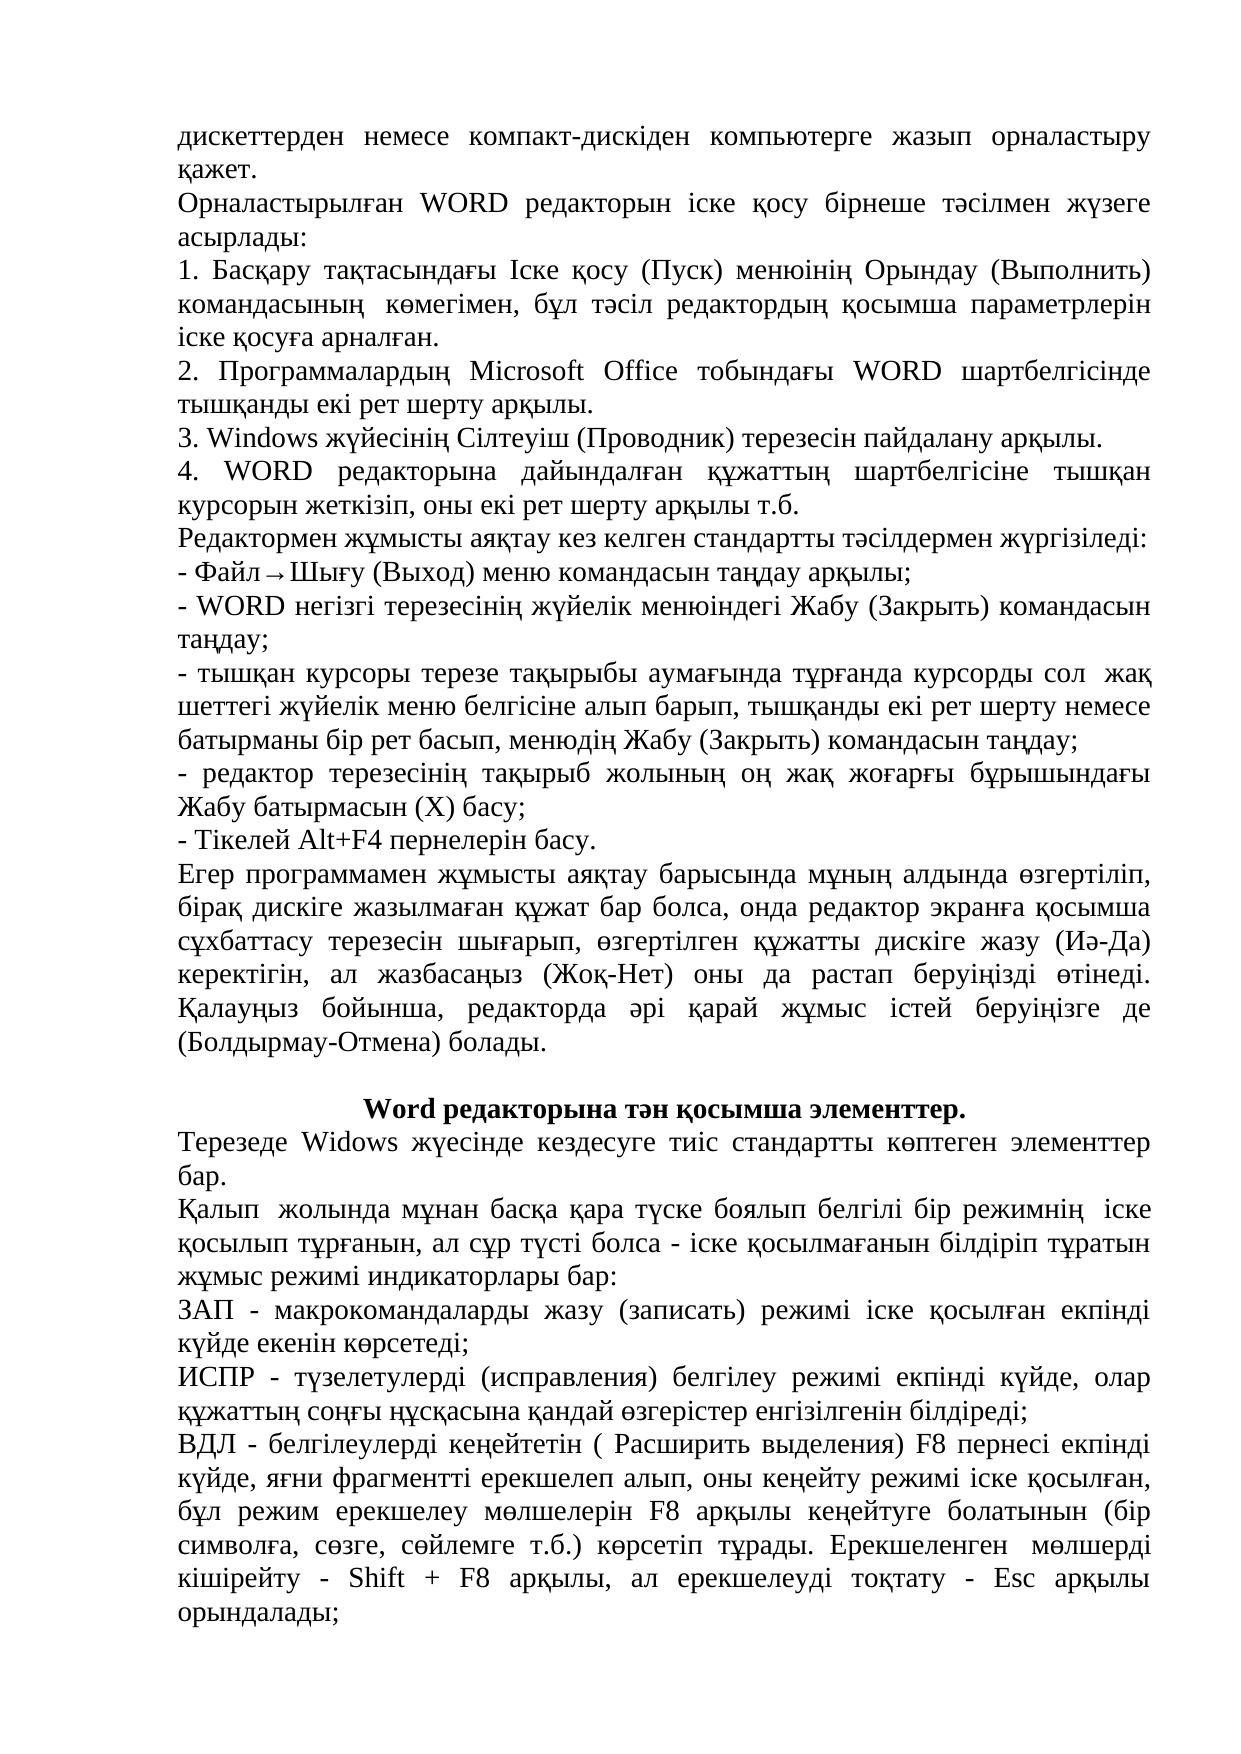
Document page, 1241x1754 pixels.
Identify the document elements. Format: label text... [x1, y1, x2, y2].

text Редактормен жұмысты аяқтау кез келген стандартты тәсілдермен жүргізіледі: [177, 521, 1152, 554]
text Word редакторына тән қосымша элементтер. [177, 1091, 1152, 1124]
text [177, 118, 1152, 185]
text - редактор терезесінің тақырыб жолының оң жақ жоғарғы бұрышындағы Жабу батырмасын (Х) басу; [177, 755, 1152, 822]
text - Файл→Шығу (Выход) меню командасын таңдау арқылы; [177, 554, 1152, 588]
text - тышқан курсоры терезе тақырыбы аумағында тұрғанда курсорды сол жақ шеттегі жүйелік меню белгісіне алып барып, тышқанды екі рет шерту немесе батырманы бір рет басып, менюдің Жабу (Закрыть) командасын таңдау; [177, 655, 1152, 755]
text 3. Windows жүйесінің Сілтеуіш (Проводник) терезесін пайдалану арқылы. [177, 420, 1152, 453]
text ВДЛ - белгілеулерді кеңейтетін ( Расширить выделения) F8 пернесі екпінді күйде, яғни фрагментті ерекшелеп алып, оны кеңейту режимі іске қосылған, бұл режим ерекшелеу мөлшелерін F8 арқылы кеңейтуге болатынын (бір символға, сөзге, сөйлемге т.б.) көрсетіп тұрады. Ерекшеленген мөлшерді кішірейту - Shift + F8 арқылы, ал ерекшелеуді тоқтату - Esc арқылы орындалады; [177, 1426, 1152, 1627]
text - Тікелей Alt+F4 пернелерін басу. [177, 822, 1152, 856]
text ЗАП - макрокомандаларды жазу (записать) режимі іске қосылған екпінді күйде екенін көрсетеді; [177, 1292, 1152, 1359]
text Қалып жолында мұнан басқа қара түске боялып белгілі бір режимнің іске қосылып тұрғанын, ал сұр түсті болса - іске қосылмағанын білдіріп тұратын жұмыс режимі индикаторлары бар: [177, 1191, 1152, 1292]
text 4. WORD редакторына дайындалған құжаттың шартбелгісіне тышқан курсорын жеткізіп, оны екі рет шерту арқылы т.б. [177, 453, 1152, 521]
text Терезеде Widows жүесінде кездесуге тиіс стандартты көптеген элементтер бар. [177, 1124, 1152, 1191]
text Орналастырылған WORD редакторын іске қосу бірнеше тәсілмен жүзеге асырлады: [177, 185, 1152, 252]
text ИСПР - түзелетулерді (исправления) белгілеу режимі екпінді күйде, олар құжаттың соңғы ңұсқасына қандай өзгерістер енгізілгенін білдіреді; [177, 1359, 1152, 1426]
text - WORD негізгі терезесінің жүйелік менюіндегі Жабу (Закрыть) командасын таңдау; [177, 588, 1152, 655]
text 2. Программалардың Microsoft Office тобындағы WORD шартбелгісінде тышқанды екі рет шерту арқылы. [177, 353, 1152, 420]
text Егер программамен жұмысты аяқтау барысында мұның алдында өзгертіліп, бірақ дискіге жазылмаған құжат бар болса, онда редактор экранға қосымша сұхбаттасу терезесін шығарып, өзгертілген құжатты дискіге жазу (Иә-Да) керектігін, ал жазбасаңыз (Жоқ-Нет) оны да растап беруіңізді өтінеді. Қалауңыз бойынша, редакторда әрі қарай жұмыс істей беруіңізге де (Болдырмау-Отмена) болады. [177, 856, 1152, 1057]
text 1. Басқару тақтасындағы Іске қосу (Пуск) менюінің Орындау (Выполнить) командасының көмегімен, бұл тәсіл редактордың қосымша параметрлерін іске қосуға арналған. [177, 252, 1152, 353]
